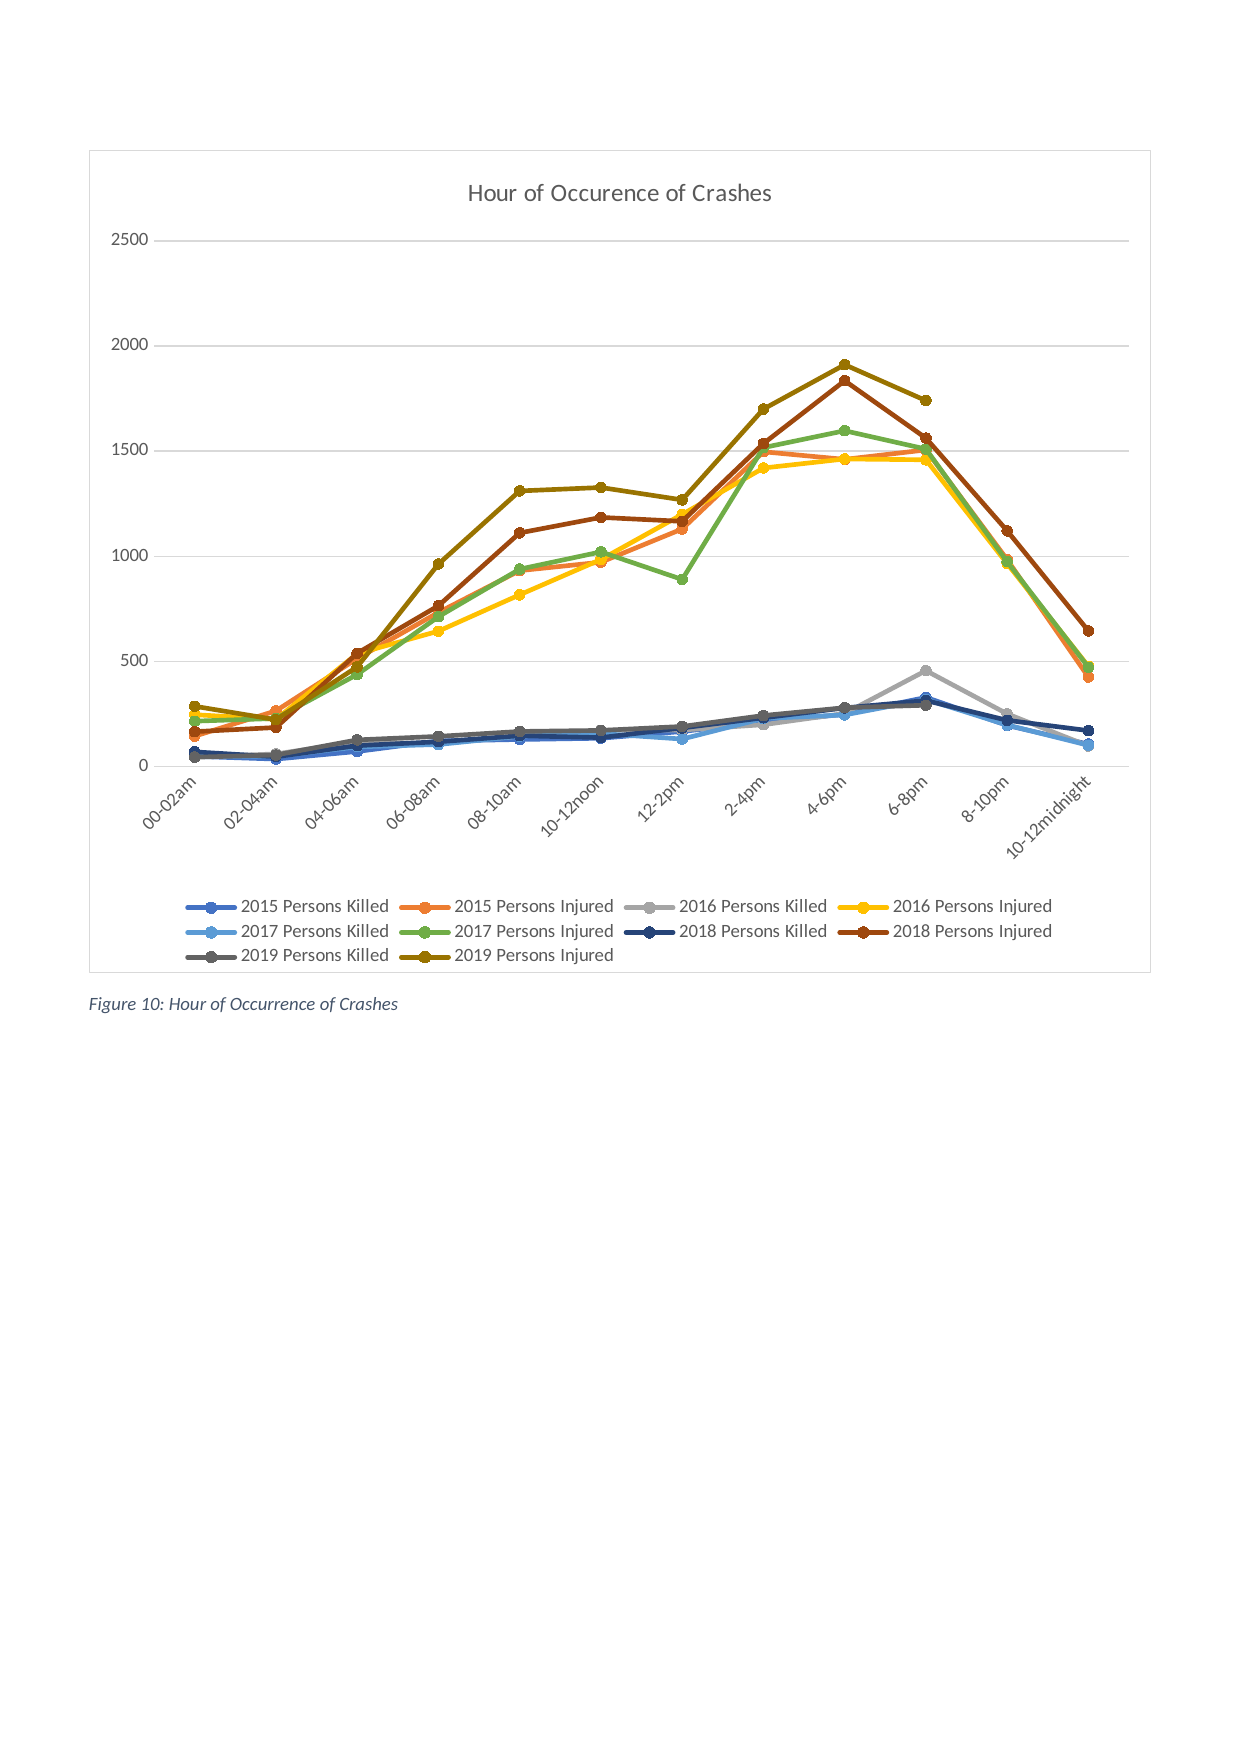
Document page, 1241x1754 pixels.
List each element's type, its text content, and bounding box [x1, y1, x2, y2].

text Figure 10: Hour of Occurrence of Crashes [89, 992, 1090, 1015]
